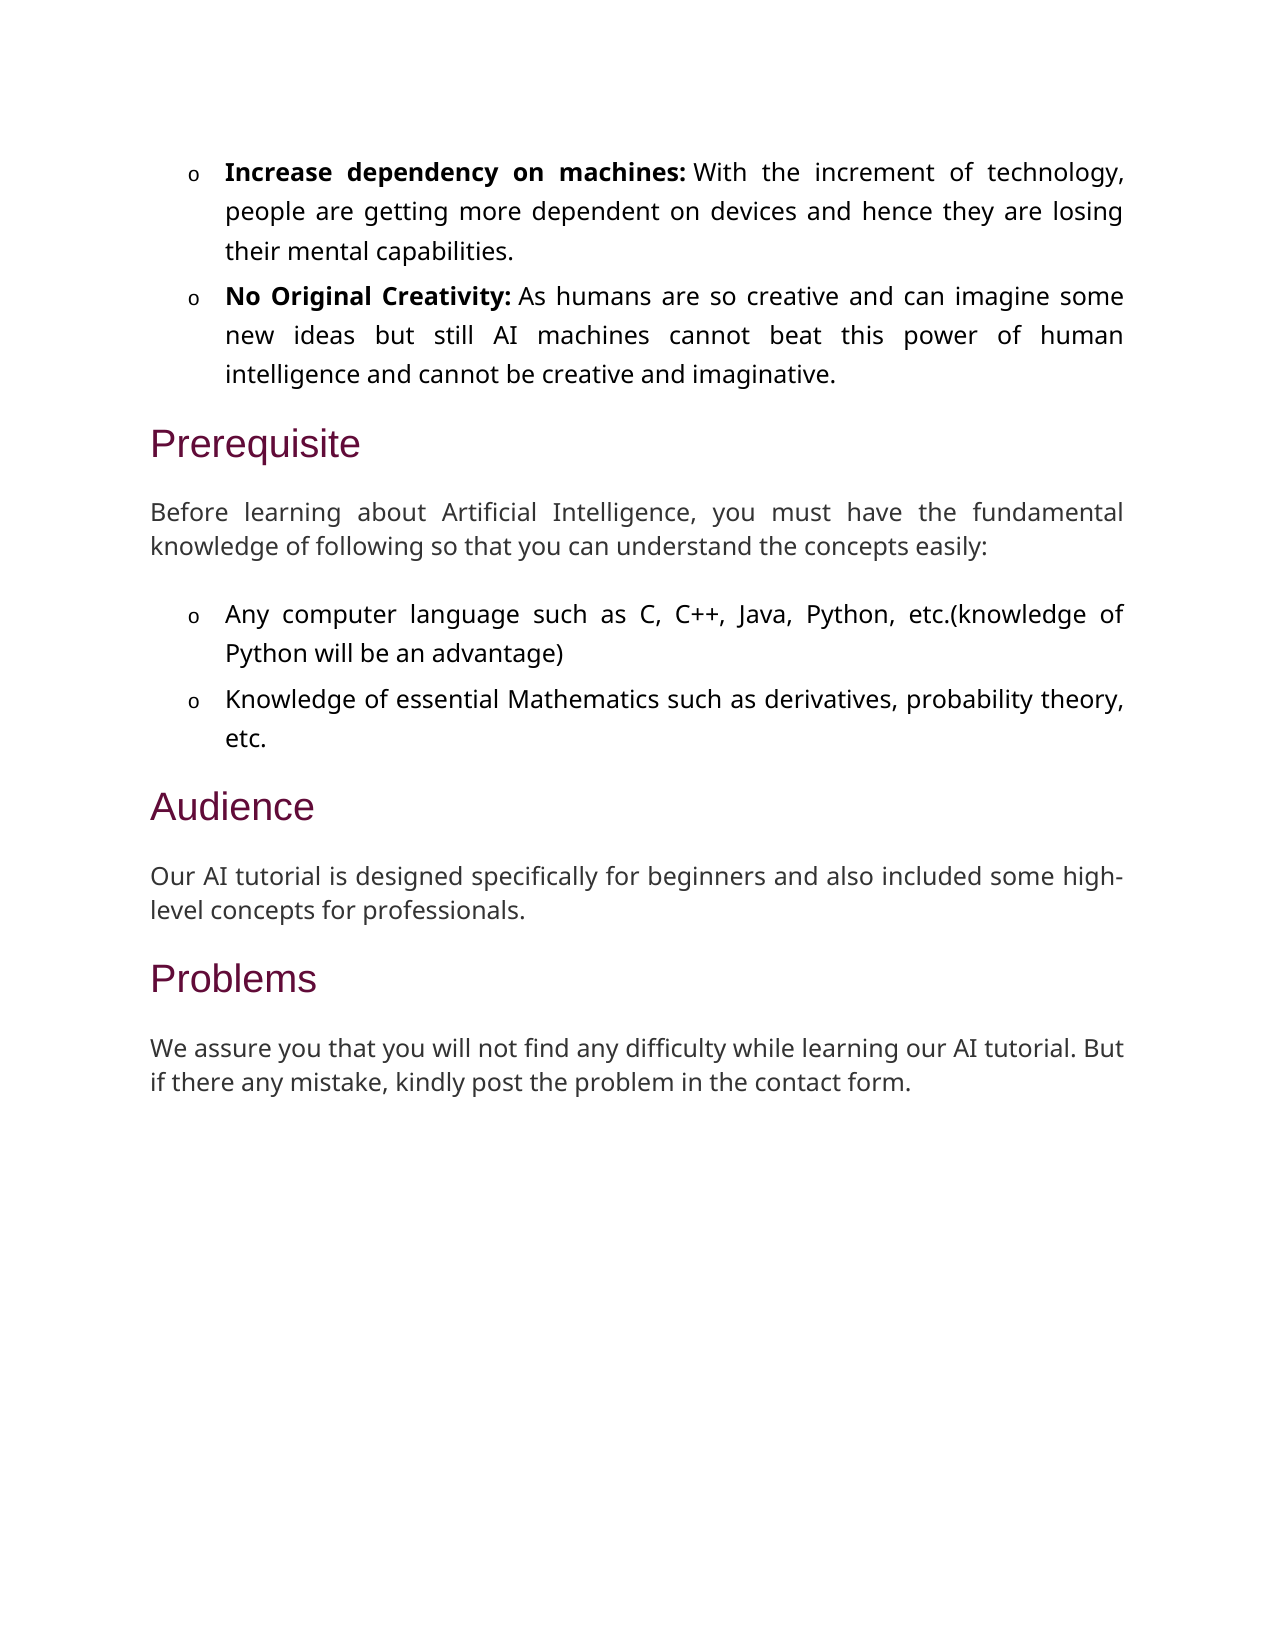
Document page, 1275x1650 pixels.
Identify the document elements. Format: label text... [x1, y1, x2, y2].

text Problems [150, 956, 1125, 1001]
list No Original Creativity: As humans are so creative and can imagine some new ideas but still AI machines cannot beat this power of human intelligence and cannot be creative and imaginative. [187, 273, 1125, 391]
text Our AI tutorial is designed specifically for beginners and also included some high-level concepts for professionals. [150, 858, 1125, 926]
list Any computer language such as C, C++, Java, Python, etc.(knowledge of Python will be an advantage) [187, 592, 1125, 670]
list Increase dependency on machines: With the increment of technology, people are getting more dependent on devices and hence they are losing their mental capabilities. [187, 150, 1125, 267]
text Audience [150, 783, 1125, 829]
list Knowledge of essential Mathematics such as derivatives, probability theory, etc. [187, 676, 1125, 754]
text Before learning about Artificial Intelligence, you must have the fundamental knowledge of following so that you can understand the concepts easily: [150, 494, 1125, 563]
text Prerequisite [150, 420, 1125, 465]
text We assure you that you will not find any difficulty while learning our AI tutorial. But if there any mistake, kindly post the problem in the contact form. [150, 1030, 1125, 1098]
